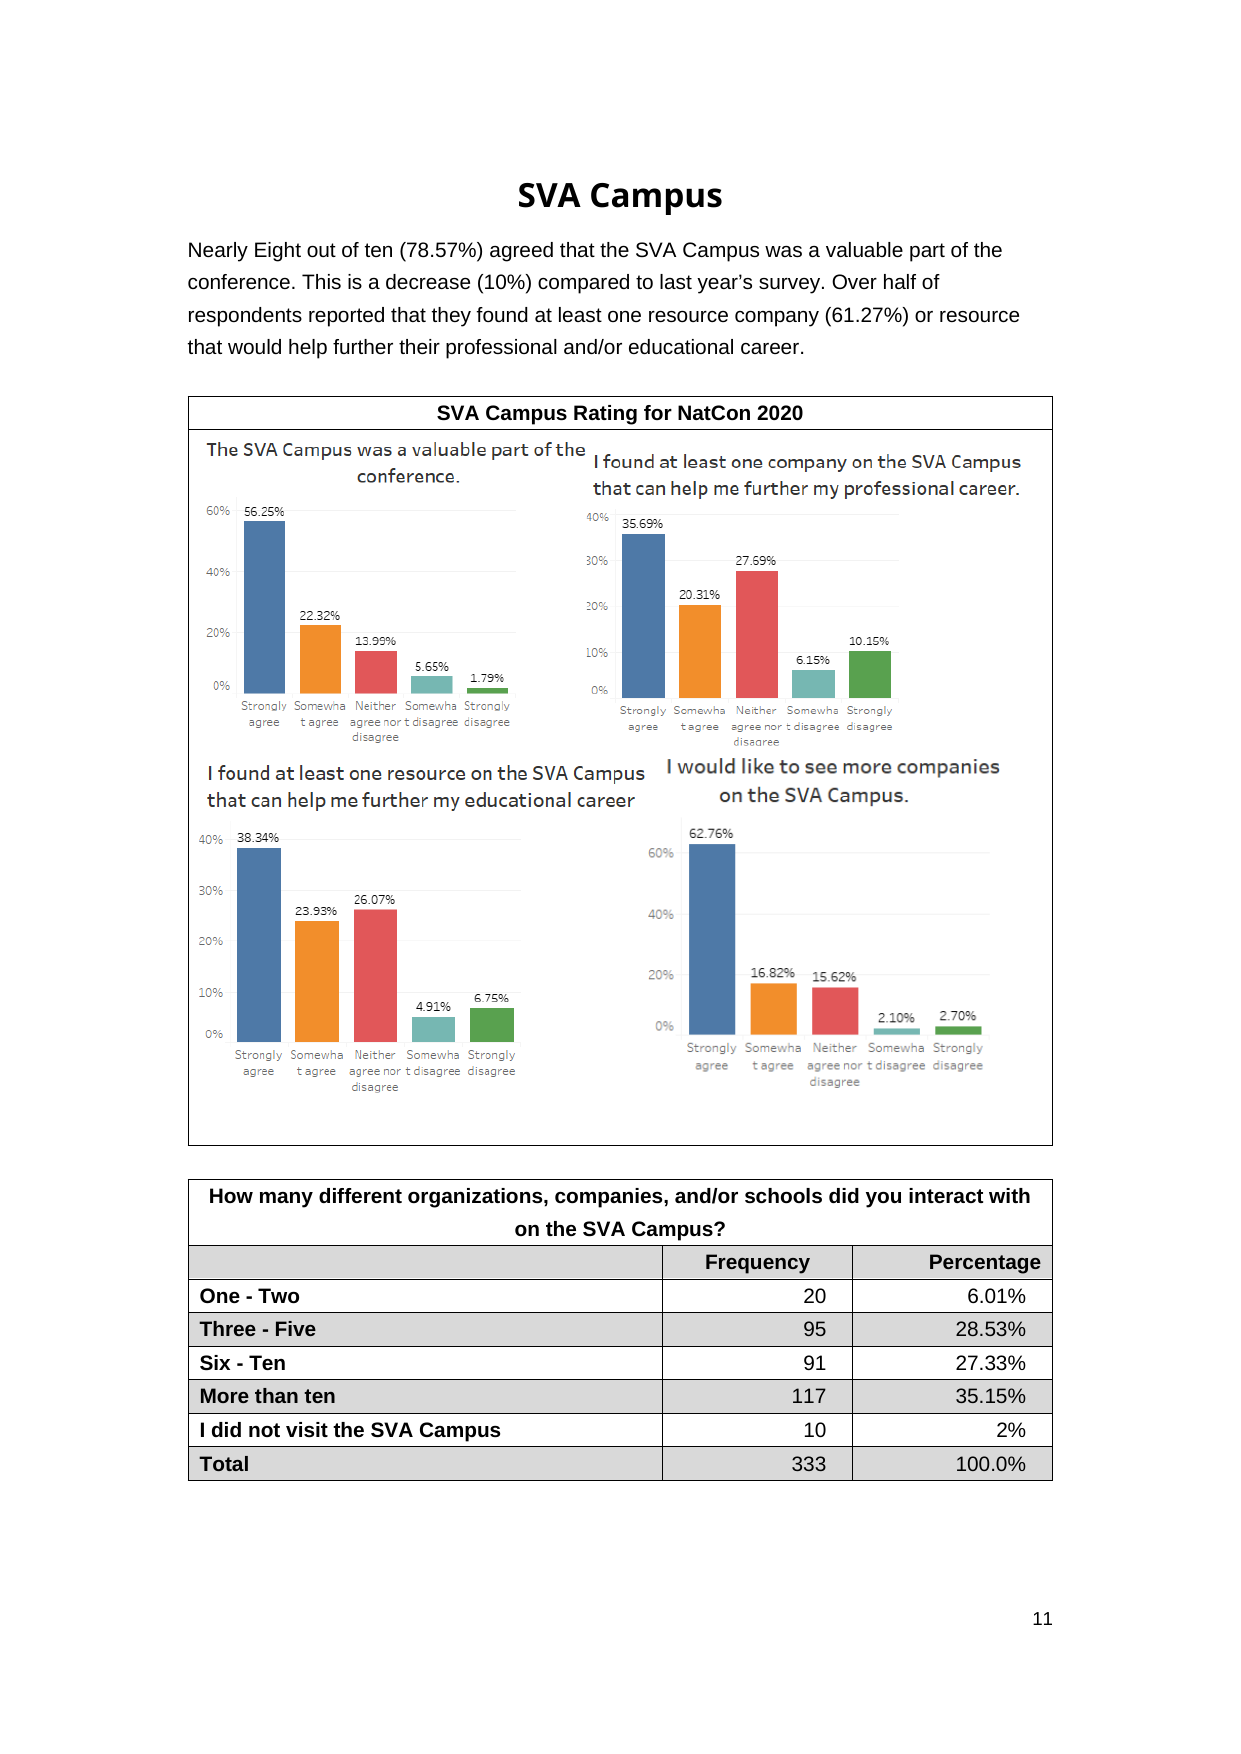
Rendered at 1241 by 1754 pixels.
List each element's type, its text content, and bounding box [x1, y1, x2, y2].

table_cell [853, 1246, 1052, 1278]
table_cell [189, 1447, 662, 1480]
picture [199, 430, 1022, 746]
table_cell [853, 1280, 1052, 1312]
picture [199, 755, 1000, 1093]
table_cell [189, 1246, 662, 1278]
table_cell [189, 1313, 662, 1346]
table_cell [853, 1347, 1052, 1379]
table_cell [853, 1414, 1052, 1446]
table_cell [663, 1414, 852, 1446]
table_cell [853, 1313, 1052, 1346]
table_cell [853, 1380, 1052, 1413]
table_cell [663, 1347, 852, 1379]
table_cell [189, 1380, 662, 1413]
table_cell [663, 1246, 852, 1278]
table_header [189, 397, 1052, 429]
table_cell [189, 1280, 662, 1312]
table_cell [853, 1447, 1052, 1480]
title SVA Campus [187, 162, 1053, 227]
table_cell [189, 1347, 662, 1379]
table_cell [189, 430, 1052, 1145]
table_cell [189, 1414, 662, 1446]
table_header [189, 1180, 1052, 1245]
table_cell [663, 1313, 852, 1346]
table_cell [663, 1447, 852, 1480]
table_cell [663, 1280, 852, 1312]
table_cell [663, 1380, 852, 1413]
text Nearly Eight out of ten (78.57%) agreed that the SVA Campus was a valuable part of the conference. This is a decrease (10%) compared to last year’s survey. Over half of respondents reported that they found at least one resource company (61.27%) or resource that would help further their professional and/or educational career. [187, 233, 1053, 363]
